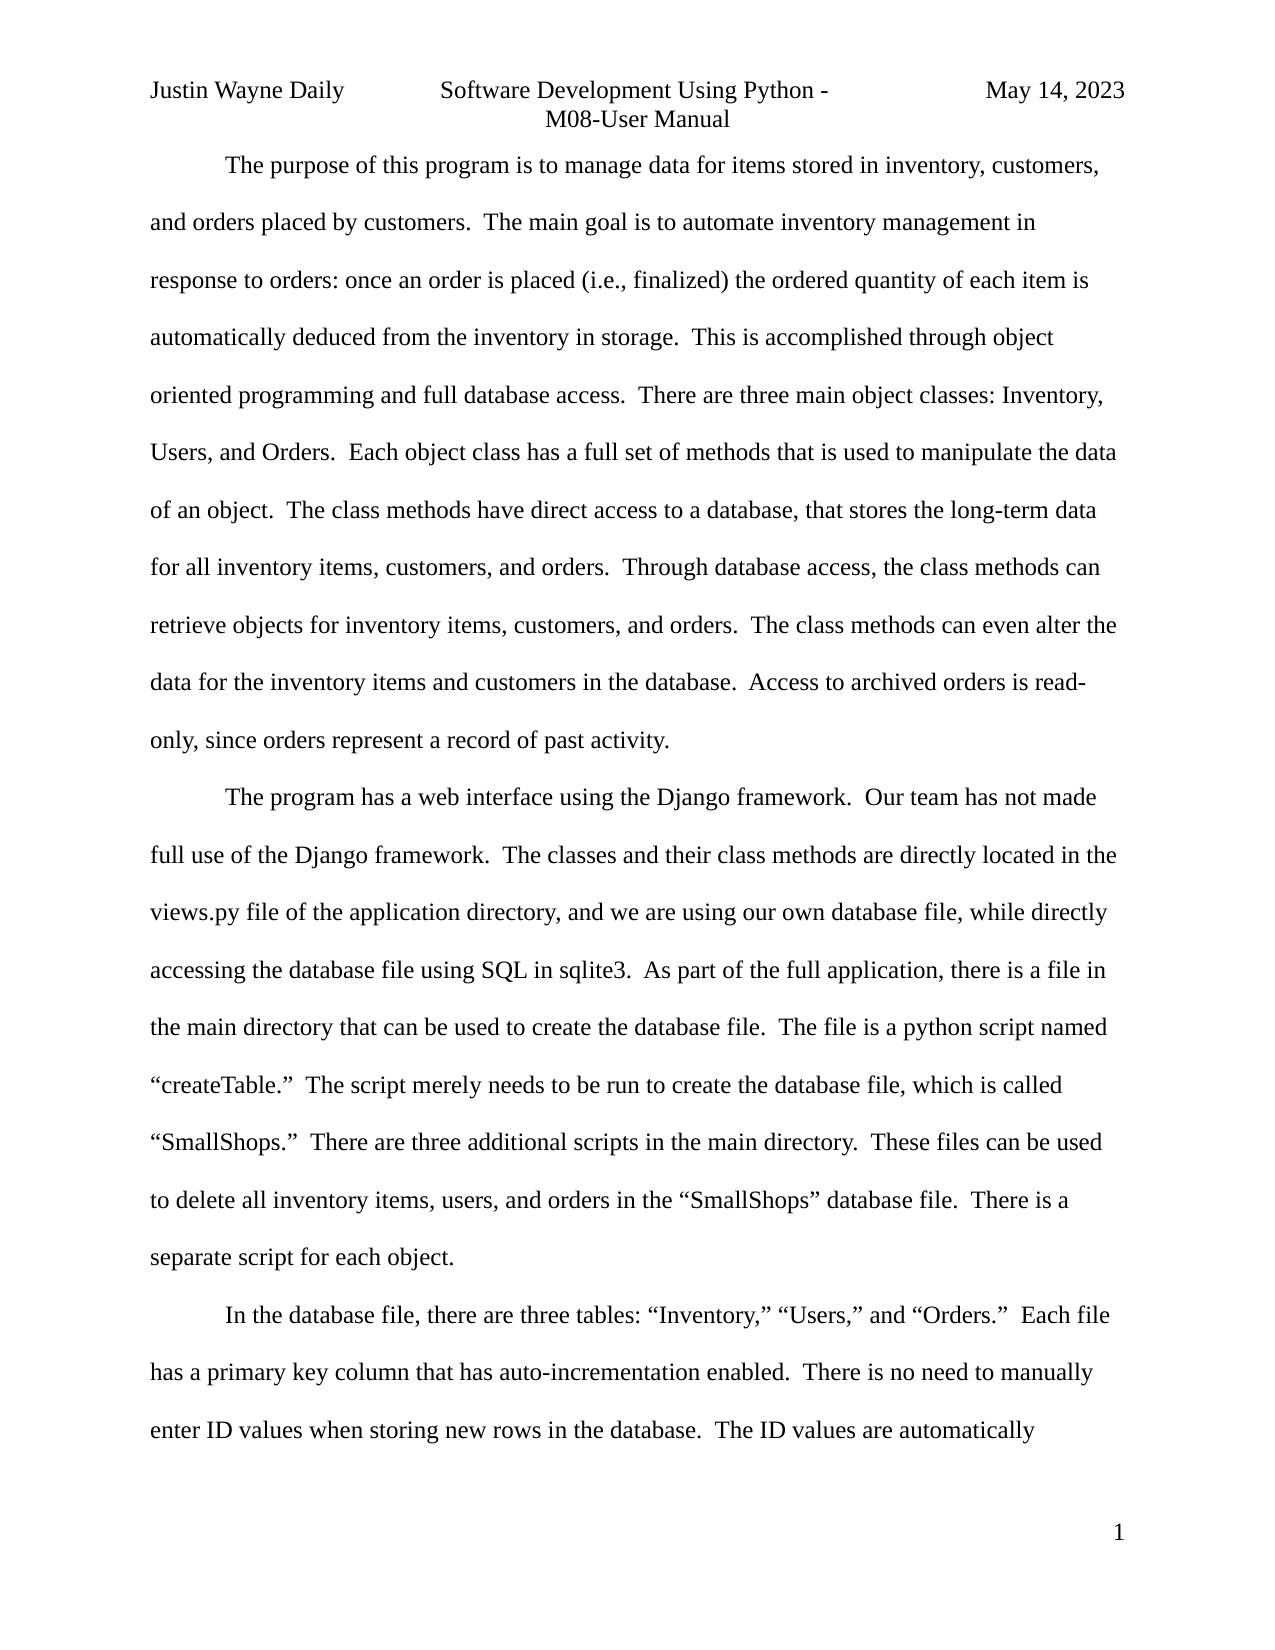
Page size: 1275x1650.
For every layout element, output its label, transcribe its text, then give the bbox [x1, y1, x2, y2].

text The program has a web interface using the Django framework. Our team has not made full use of the Django framework. The classes and their class methods are directly located in the views.py file of the application directory, and we are using our own database file, while directly accessing the database file using SQL in sqlite3. As part of the full application, there is a file in the main directory that can be used to create the database file. The file is a python script named “createTable.” The script merely needs to be run to create the database file, which is called “SmallShops.” There are three additional scripts in the main directory. These files can be used to delete all inventory items, users, and orders in the “SmallShops” database file. There is a separate script for each object. [150, 782, 1125, 1271]
text The purpose of this program is to manage data for items stored in inventory, customers, and orders placed by customers. The main goal is to automate inventory management in response to orders: once an order is placed (i.e., finalized) the ordered quantity of each item is automatically deduced from the inventory in storage. This is accomplished through object oriented programming and full database access. There are three main object classes: Inventory, Users, and Orders. Each object class has a full set of methods that is used to manipulate the data of an object. The class methods have direct access to a database, that stores the long-term data for all inventory items, customers, and orders. Through database access, the class methods can retrieve objects for inventory items, customers, and orders. The class methods can even alter the data for the inventory items and customers in the database. Access to archived orders is read-only, since orders represent a record of past activity. [150, 150, 1125, 754]
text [150, 1300, 1125, 1444]
